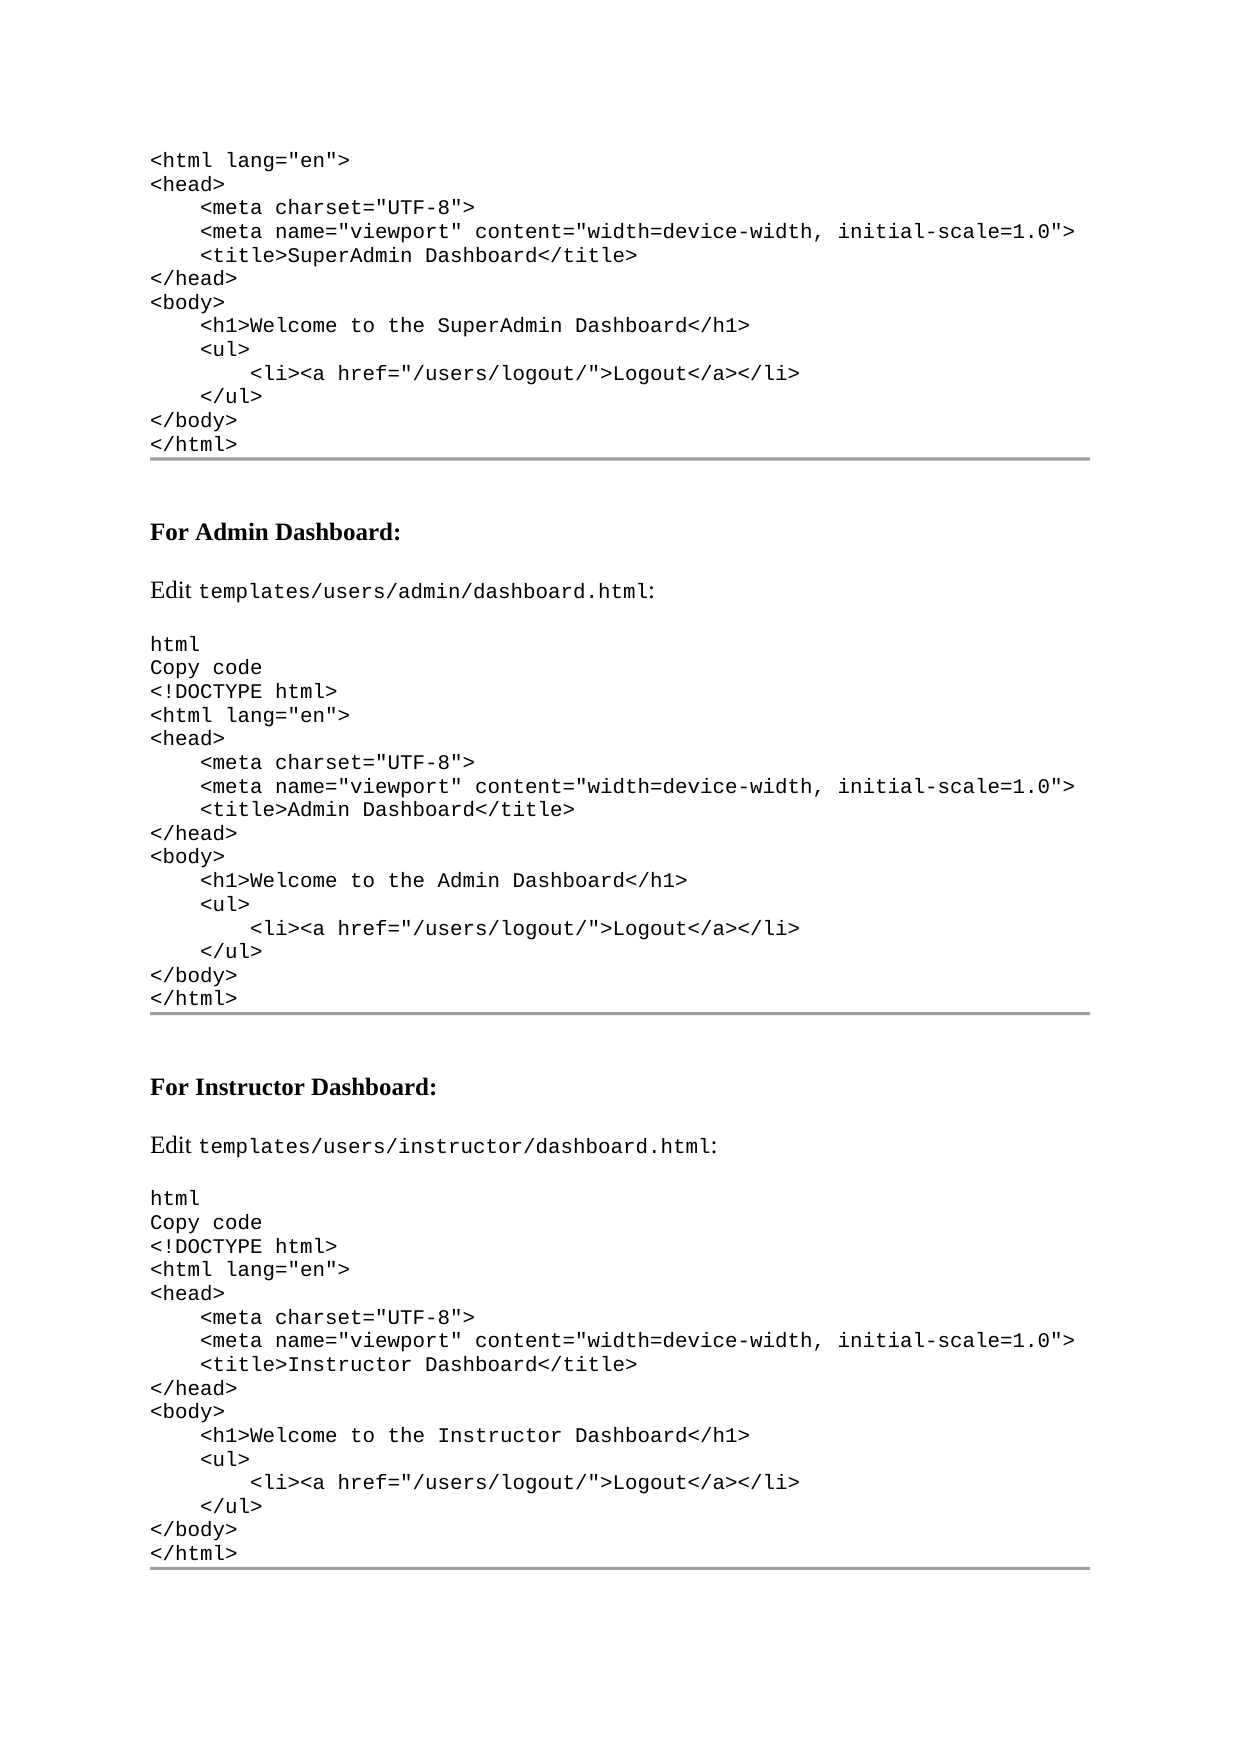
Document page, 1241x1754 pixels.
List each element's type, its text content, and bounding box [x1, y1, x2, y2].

text Copy code [150, 1212, 1090, 1236]
text <h1>Welcome to the Admin Dashboard</h1> [150, 870, 1090, 894]
text <meta name="viewport" content="width=device-width, initial-scale=1.0"> [150, 221, 1090, 244]
text <head> [150, 174, 1090, 197]
text <meta charset="UTF-8"> [150, 752, 1090, 776]
text <ul> [150, 894, 1090, 917]
text </body> [150, 1519, 1090, 1543]
text For Instructor Dashboard: [150, 1072, 1090, 1101]
text </head> [150, 823, 1090, 847]
text html [150, 634, 1090, 657]
text <title>SuperAdmin Dashboard</title> [150, 244, 1090, 268]
text <meta charset="UTF-8"> [150, 197, 1090, 221]
text <meta name="viewport" content="width=device-width, initial-scale=1.0"> [150, 776, 1090, 799]
text <html lang="en"> [150, 150, 1090, 174]
text </html> [150, 1543, 1090, 1566]
text </body> [150, 965, 1090, 988]
text <html lang="en"> [150, 1259, 1090, 1283]
text <li><a href="/users/logout/">Logout</a></li> [150, 363, 1090, 386]
text <meta name="viewport" content="width=device-width, initial-scale=1.0"> [150, 1330, 1090, 1354]
text <title>Admin Dashboard</title> [150, 799, 1090, 823]
text <h1>Welcome to the SuperAdmin Dashboard</h1> [150, 316, 1090, 339]
text </ul> [150, 1496, 1090, 1519]
text For Admin Dashboard: [150, 517, 1090, 546]
text <!DOCTYPE html> [150, 1236, 1090, 1259]
text </html> [150, 988, 1090, 1012]
text html [150, 1188, 1090, 1212]
text </head> [150, 1378, 1090, 1401]
text <body> [150, 1401, 1090, 1425]
text <body> [150, 292, 1090, 316]
text <h1>Welcome to the Instructor Dashboard</h1> [150, 1425, 1090, 1448]
text </html> [150, 434, 1090, 457]
text </head> [150, 268, 1090, 292]
text <title>Instructor Dashboard</title> [150, 1354, 1090, 1378]
text <!DOCTYPE html> [150, 681, 1090, 705]
text Edit templates/users/instructor/dashboard.html: [150, 1130, 1090, 1159]
text Edit templates/users/admin/dashboard.html: [150, 575, 1090, 604]
text </ul> [150, 386, 1090, 410]
text <head> [150, 1283, 1090, 1307]
text <ul> [150, 1448, 1090, 1472]
text Copy code [150, 657, 1090, 681]
text <ul> [150, 339, 1090, 363]
text </body> [150, 410, 1090, 434]
text <html lang="en"> [150, 705, 1090, 728]
text <body> [150, 847, 1090, 870]
text <li><a href="/users/logout/">Logout</a></li> [150, 917, 1090, 941]
text <meta charset="UTF-8"> [150, 1307, 1090, 1330]
text </ul> [150, 941, 1090, 965]
text <li><a href="/users/logout/">Logout</a></li> [150, 1472, 1090, 1496]
text <head> [150, 728, 1090, 752]
